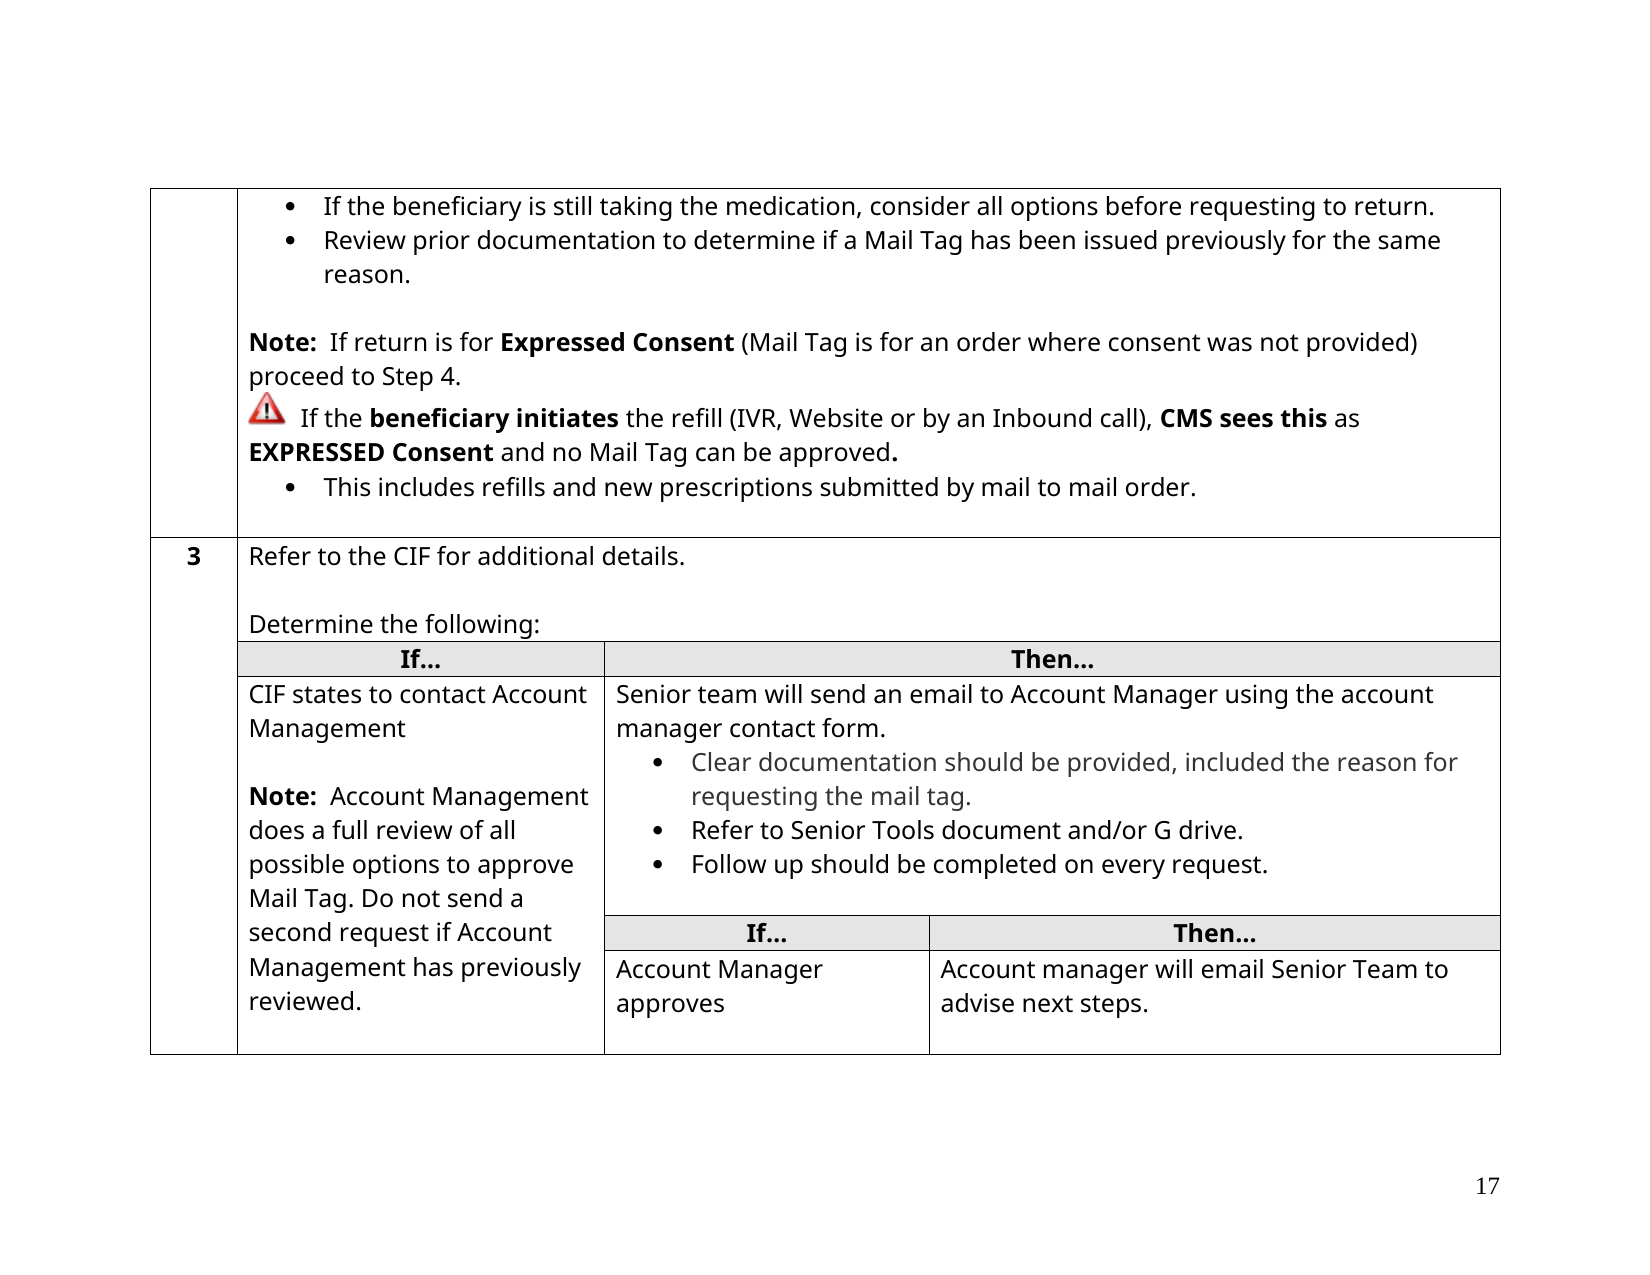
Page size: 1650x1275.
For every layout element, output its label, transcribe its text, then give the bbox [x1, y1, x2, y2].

table_cell Account Manager approves [605, 951, 929, 1053]
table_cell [238, 189, 1500, 537]
table_cell Account manager will email Senior Team to advise next steps. [930, 951, 1500, 1053]
table_cell CIF states to contact Account Management Note: Account Management does a full review of all possible options to approve Mail Tag. Do not send a second request if Account Management has previously reviewed. [238, 677, 604, 1053]
picture [248, 392, 288, 428]
table_cell Refer to the CIF for additional details. Determine the following: [238, 538, 1500, 641]
table_cell If… [605, 916, 929, 950]
table_cell 2 [151, 189, 237, 537]
table_cell Then… [930, 916, 1500, 950]
table_cell Then… [605, 642, 1500, 676]
table_cell 3 [151, 538, 237, 1053]
table_cell If… [238, 642, 604, 676]
table_cell Senior team will send an email to Account Manager using the account manager contact form. Clear documentation should be provided, included the reason for requesting the mail tag. Refer to Senior Tools document and/or G drive. Follow up should be completed on every request. [605, 677, 1500, 915]
